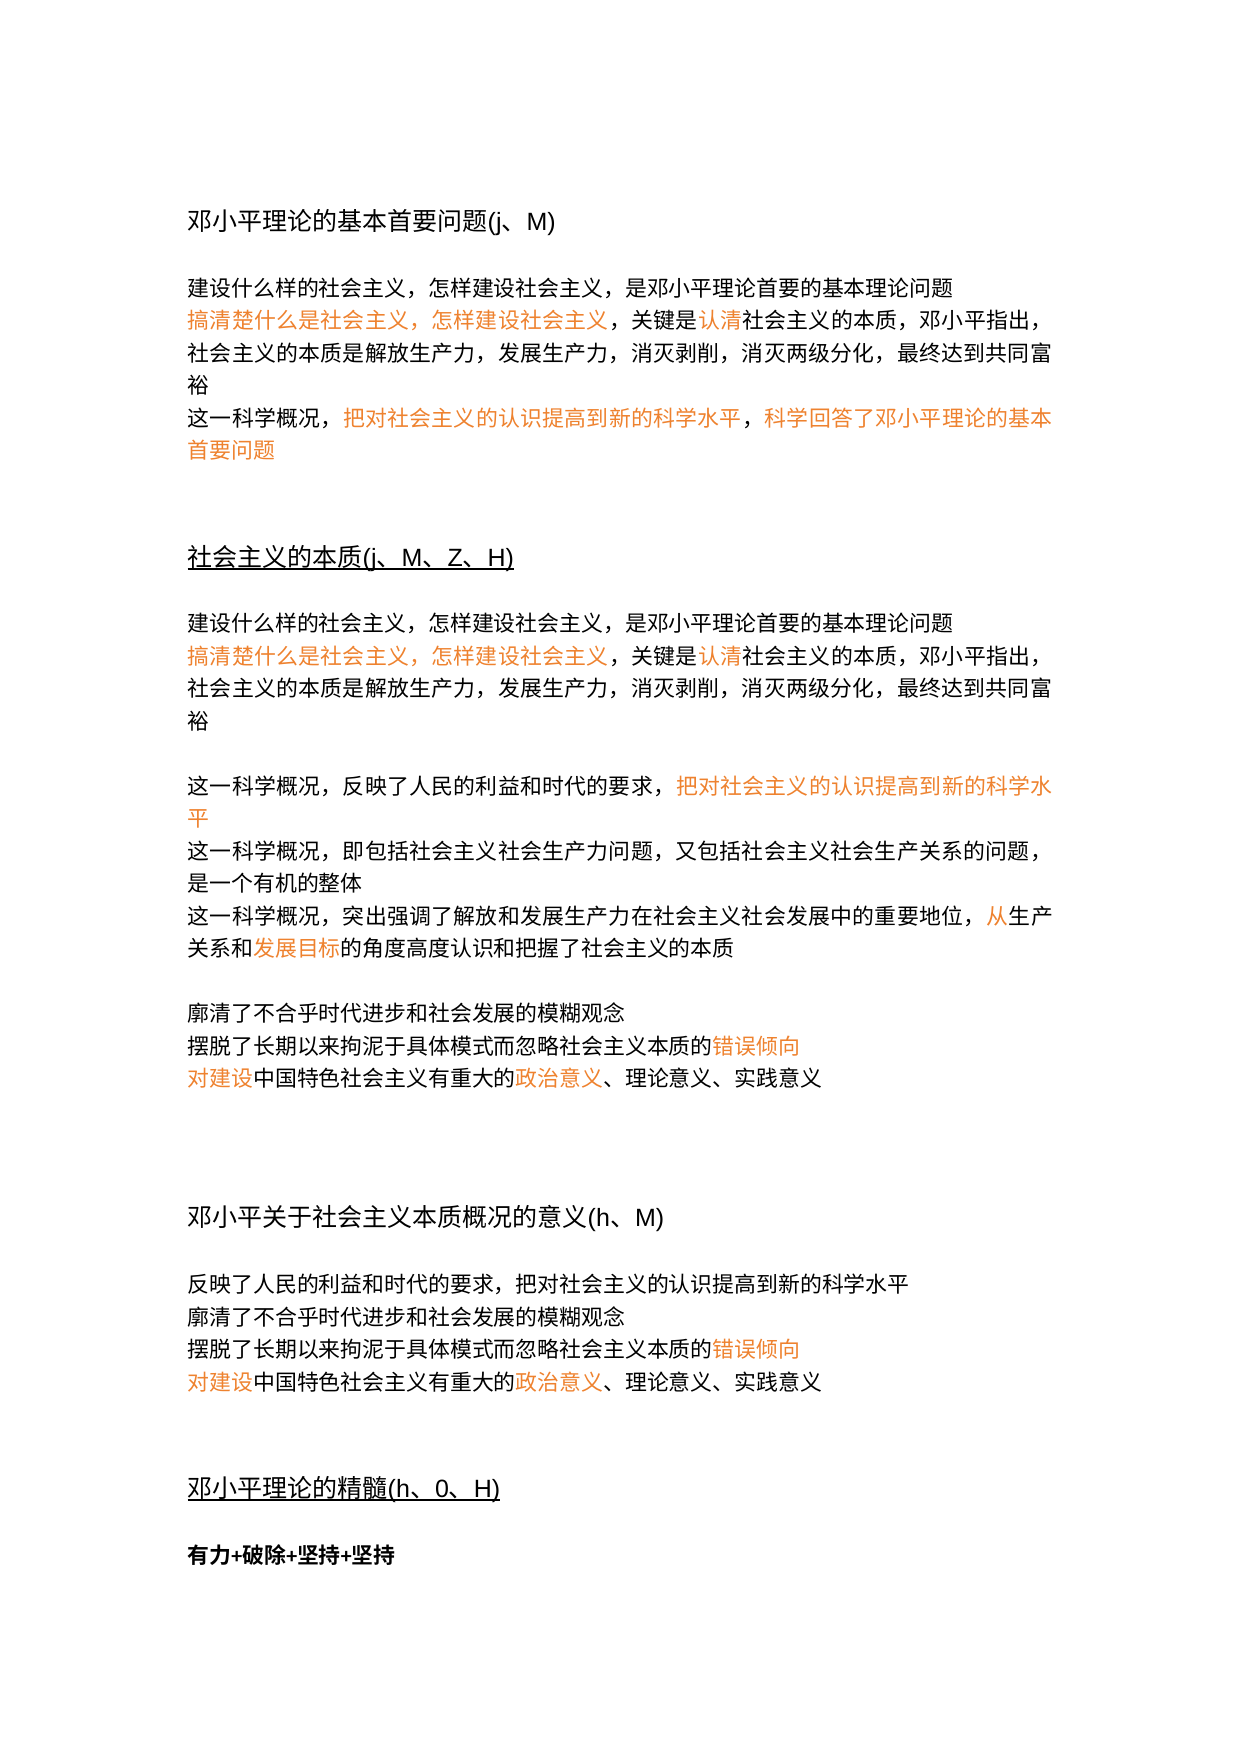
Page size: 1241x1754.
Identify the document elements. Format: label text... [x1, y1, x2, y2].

text 这一科学概况，即包括社会主义社会生产力问题，又包括社会主义社会生产关系的问题，是一个有机的整体 [187, 833, 1053, 898]
text 这一科学概况，反映了人民的利益和时代的要求，把对社会主义的认识提高到新的科学水平 [187, 768, 1053, 833]
subtitle 邓小平理论的基本首要问题(j、M) [187, 187, 1053, 252]
text 对建设中国特色社会主义有重大的政治意义、理论意义、实践意义 [187, 1061, 1053, 1093]
text 有力+破除+坚持+坚持 [187, 1537, 1053, 1570]
subtitle 邓小平理论的精髓(h、0、H) [187, 1454, 1053, 1519]
text 建设什么样的社会主义，怎样建设社会主义，是邓小平理论首要的基本理论问题 [187, 270, 1053, 303]
text 廓清了不合乎时代进步和社会发展的模糊观念 [187, 1299, 1053, 1332]
text 摆脱了长期以来拘泥于具体模式而忽略社会主义本质的错误倾向 [187, 1028, 1053, 1061]
subtitle 邓小平关于社会主义本质概况的意义(h、M) [187, 1183, 1053, 1248]
text 摆脱了长期以来拘泥于具体模式而忽略社会主义本质的错误倾向 [187, 1332, 1053, 1364]
text 搞清楚什么是社会主义，怎样建设社会主义，关键是认清社会主义的本质，邓小平指出，社会主义的本质是解放生产力，发展生产力，消灭剥削，消灭两级分化，最终达到共同富裕 [187, 303, 1053, 400]
text 这一科学概况，把对社会主义的认识提高到新的科学水平，科学回答了邓小平理论的基本首要问题 [187, 400, 1053, 465]
text 搞清楚什么是社会主义，怎样建设社会主义，关键是认清社会主义的本质，邓小平指出，社会主义的本质是解放生产力，发展生产力，消灭剥削，消灭两级分化，最终达到共同富裕 [187, 638, 1053, 736]
text 这一科学概况，突出强调了解放和发展生产力在社会主义社会发展中的重要地位，从生产关系和发展目标的角度高度认识和把握了社会主义的本质 [187, 898, 1053, 963]
text 建设什么样的社会主义，怎样建设社会主义，是邓小平理论首要的基本理论问题 [187, 606, 1053, 638]
text 反映了人民的利益和时代的要求，把对社会主义的认识提高到新的科学水平 [187, 1267, 1053, 1299]
text 廓清了不合乎时代进步和社会发展的模糊观念 [187, 996, 1053, 1028]
subtitle 社会主义的本质(j、M、Z、H) [187, 523, 1053, 588]
text 对建设中国特色社会主义有重大的政治意义、理论意义、实践意义 [187, 1364, 1053, 1397]
